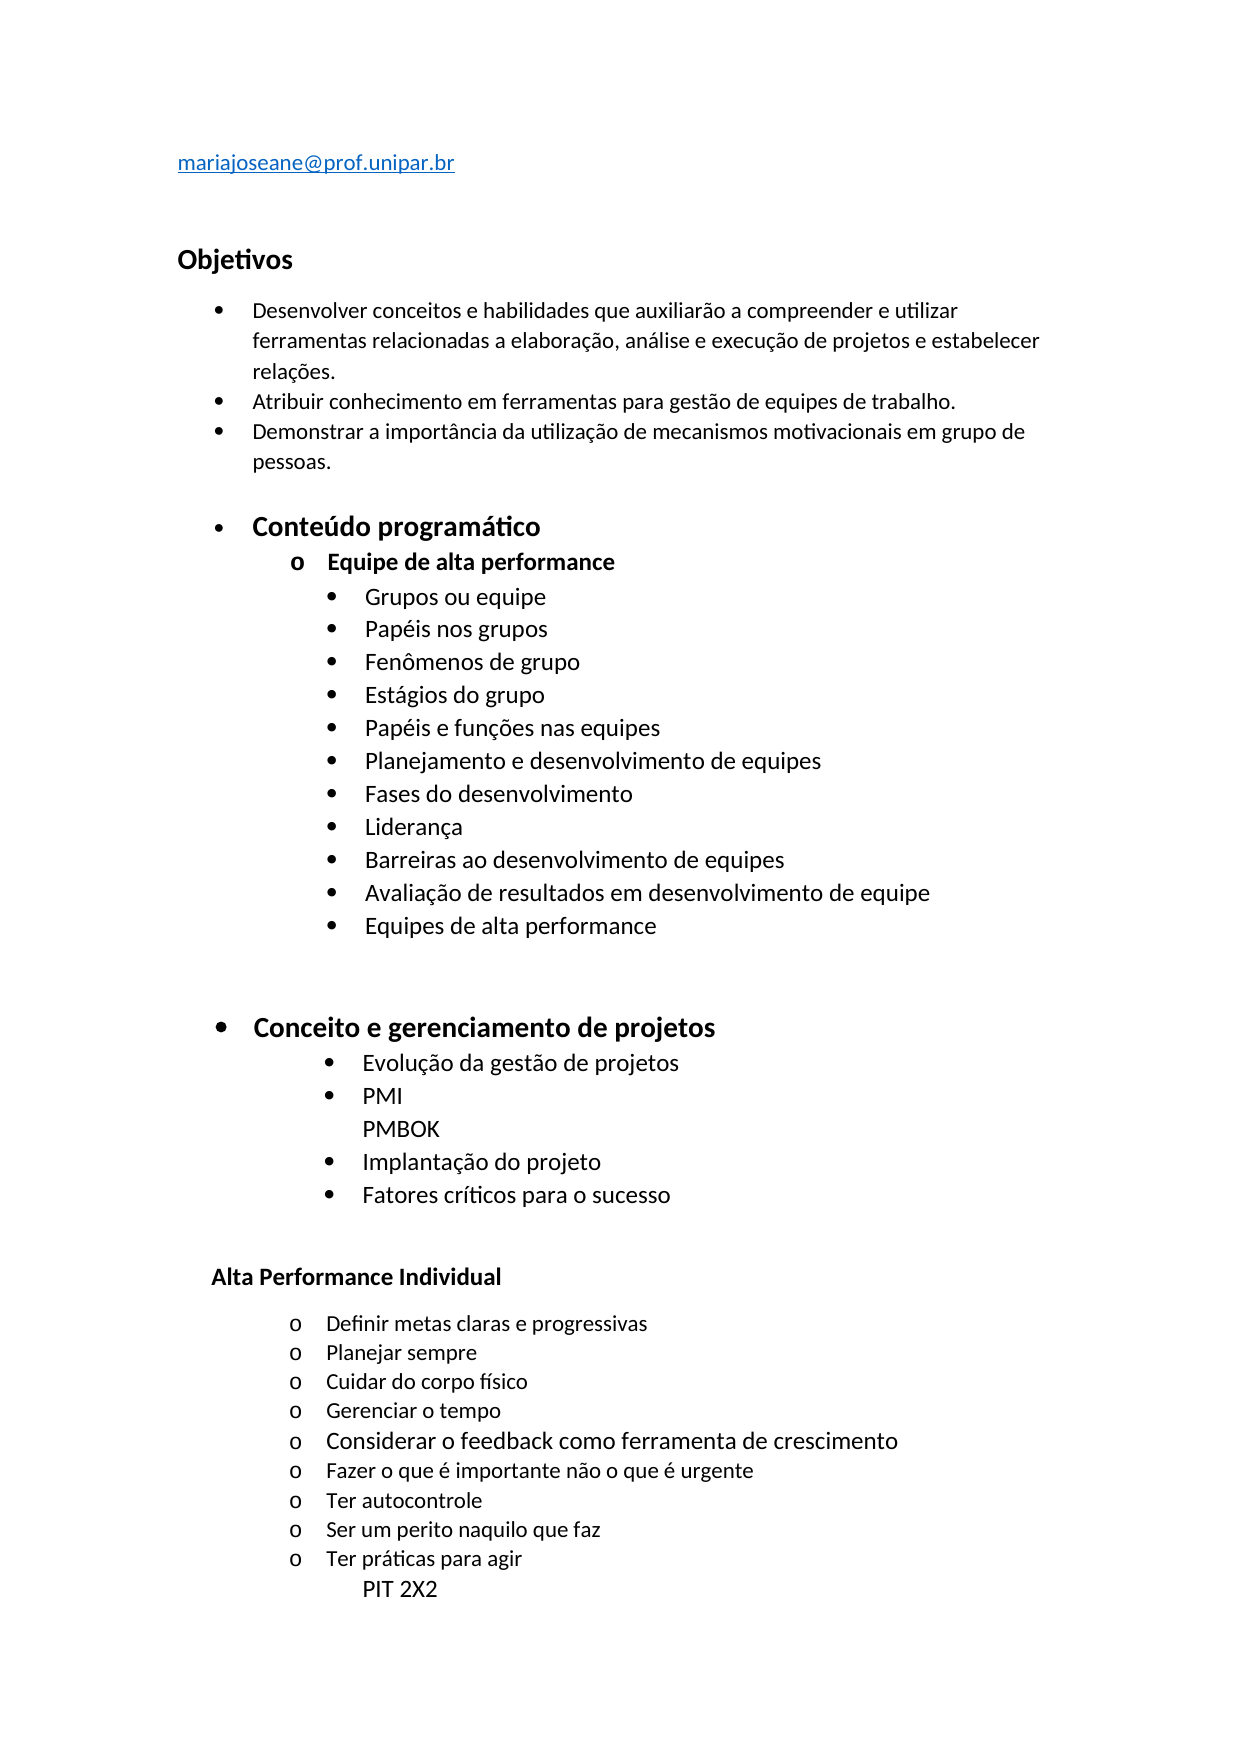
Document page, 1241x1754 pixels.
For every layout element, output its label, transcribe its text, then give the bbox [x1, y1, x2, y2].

list Planejamento e desenvolvimento de equipes [327, 745, 1063, 776]
list Considerar o feedback como ferramenta de crescimento [288, 1425, 1063, 1457]
list Evolução da gestão de projetos [325, 1047, 1063, 1078]
list Estágios do grupo [327, 679, 1063, 710]
list Fenômenos de grupo [327, 646, 1063, 677]
list Liderança [327, 811, 1063, 842]
list Fazer o que é importante não o que é urgente [288, 1457, 1063, 1486]
text Alta Performance Individual [177, 1262, 1063, 1292]
list Equipes de alta performance [327, 910, 1063, 940]
list Ser um perito naquilo que faz [288, 1515, 1063, 1544]
list Fatores críticos para o sucesso [325, 1179, 1063, 1209]
list Avaliação de resultados em desenvolvimento de equipe [327, 877, 1063, 907]
list Conceito e gerenciamento de projetos [216, 1009, 1063, 1044]
list Fases do desenvolvimento [327, 778, 1063, 809]
list Barreiras ao desenvolvimento de equipes [327, 844, 1063, 874]
list PIT 2X2 [362, 1573, 1063, 1604]
list Desenvolver conceitos e habilidades que auxiliarão a compreender e utilizar ferramentas relacionadas a elaboração, análise e execução de projetos e estabelecer relações. [215, 296, 1063, 385]
list Ter práticas para agir [288, 1544, 1063, 1573]
list Planejar sempre [288, 1338, 1063, 1367]
list Ter autocontrole [288, 1486, 1063, 1515]
list Demonstrar a importância da utilização de mecanismos motivacionais em grupo de pessoas. [215, 417, 1063, 476]
list Conteúdo programático [215, 508, 1063, 543]
list Papéis e funções nas equipes [327, 712, 1063, 743]
list Implantação do projeto [325, 1146, 1063, 1177]
list Papéis nos grupos [327, 613, 1063, 644]
list Gerenciar o tempo [288, 1396, 1063, 1425]
list Equipe de alta performance [290, 546, 1063, 578]
list Grupos ou equipe [327, 581, 1063, 611]
text Objetivos [177, 241, 1063, 277]
text mariajoseane@prof.unipar.br [177, 148, 1063, 176]
list Atribuir conhecimento em ferramentas para gestão de equipes de trabalho. [215, 387, 1063, 415]
list Definir metas claras e progressivas [288, 1309, 1063, 1338]
list PMI PMBOK [325, 1080, 1063, 1144]
list Cuidar do corpo físico [288, 1367, 1063, 1396]
